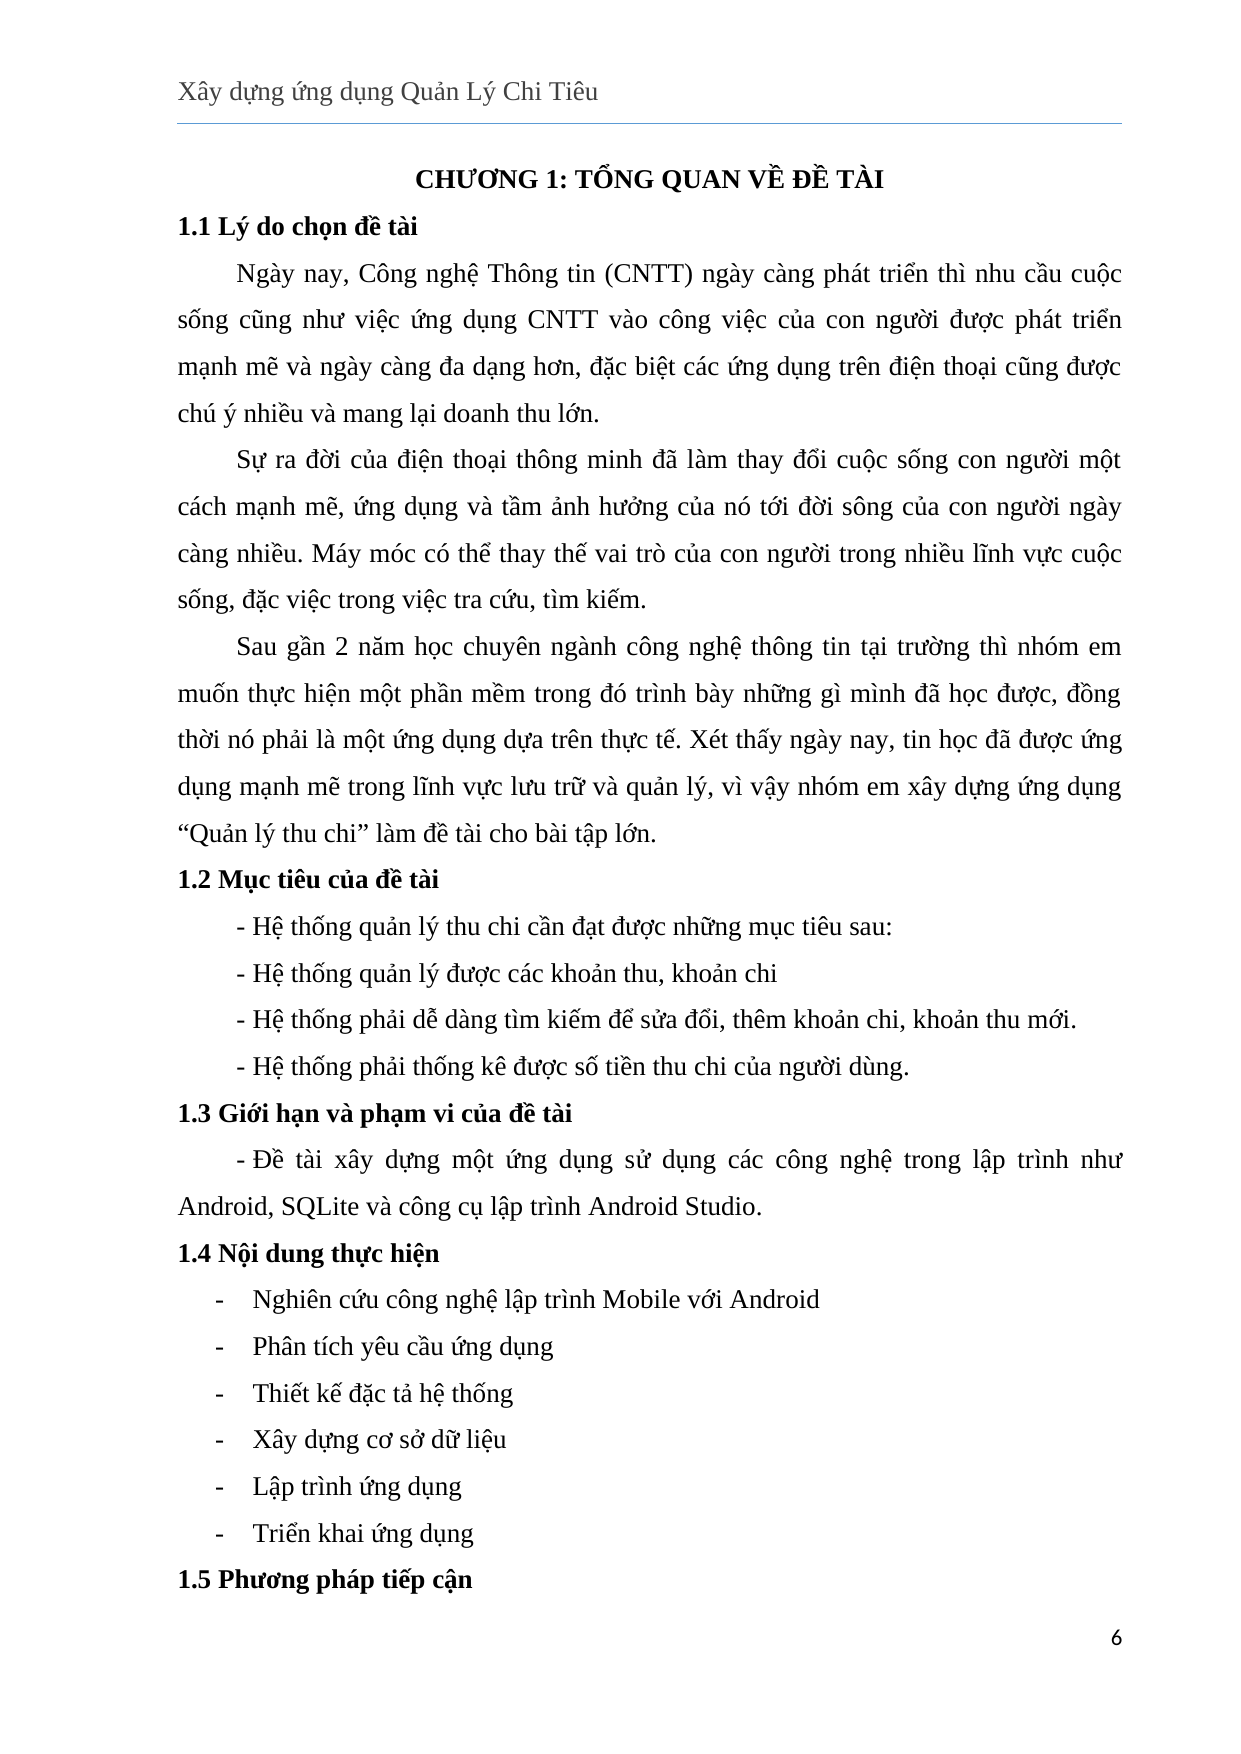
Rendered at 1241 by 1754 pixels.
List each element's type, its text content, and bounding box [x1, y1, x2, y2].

text Hệ thống phải thống kê được số tiền thu chi của người dùng. [177, 1050, 1122, 1081]
text Xây dựng cơ sở dữ liệu [215, 1423, 1122, 1454]
text Lập trình ứng dụng [215, 1470, 1122, 1501]
text Hệ thống phải dễ dàng tìm kiếm để sửa đổi, thêm khoản chi, khoản thu mới. [177, 1003, 1122, 1034]
text 1.3 Giới hạn và phạm vi của đề tài [177, 1097, 1122, 1128]
text 1.5 Phương pháp tiếp cận [177, 1563, 1122, 1594]
text Nghiên cứu công nghệ lập trình Mobile với Android [215, 1283, 1122, 1314]
text - Hệ thống quản lý thu chi cần đạt được những mục tiêu sau: [177, 910, 1122, 941]
text Phân tích yêu cầu ứng dụng [215, 1330, 1122, 1361]
text Thiết kế đặc tả hệ thống [215, 1377, 1122, 1408]
text Đề tài xây dựng một ứng dụng sử dụng các công nghệ trong lập trình như Android, SQLite và công cụ lập trình Android Studio. [177, 1143, 1122, 1221]
text Triển khai ứng dụng [215, 1517, 1122, 1548]
text 1.4 Nội dung thực hiện [177, 1237, 1122, 1268]
text Hệ thống quản lý được các khoản thu, khoản chi [177, 957, 1122, 988]
text 1.2 Mục tiêu của đề tài [177, 863, 1122, 894]
text Ngày nay, Công nghệ Thông tin (CNTT) ngày càng phát triển thì nhu cầu cuộc sống cũng như việc ứng dụng CNTT vào công việc của con người được phát triển mạnh mẽ và ngày càng đa dạng hơn, đặc biệt các ứng dụng trên điện thoại cũng được chú ý nhiều và mang lại doanh thu lớn. [177, 257, 1122, 428]
text Sau gần 2 năm học chuyên ngành công nghệ thông tin tại trường thì nhóm em muốn thực hiện một phần mềm trong đó trình bày những gì mình đã học được, đồng thời nó phải là một ứng dụng dựa trên thực tế. Xét thấy ngày nay, tin học đã được ứng dụng mạnh mẽ trong lĩnh vực lưu trữ và quản lý, vì vậy nhóm em xây dựng ứng dụng “Quản lý thu chi” làm đề tài cho bài tập lớn. [177, 630, 1122, 848]
text 1.1 Lý do chọn đề tài [177, 210, 1122, 241]
text CHƯƠNG 1: TỔNG QUAN VỀ ĐỀ TÀI [177, 163, 1122, 194]
text Sự ra đời của điện thoại thông minh đã làm thay đổi cuộc sống con người một cách mạnh mẽ, ứng dụng và tầm ảnh hưởng của nó tới đời sông của con người ngày càng nhiều. Máy móc có thể thay thế vai trò của con người trong nhiều lĩnh vực cuộc sống, đặc việc trong việc tra cứu, tìm kiếm. [177, 443, 1122, 614]
